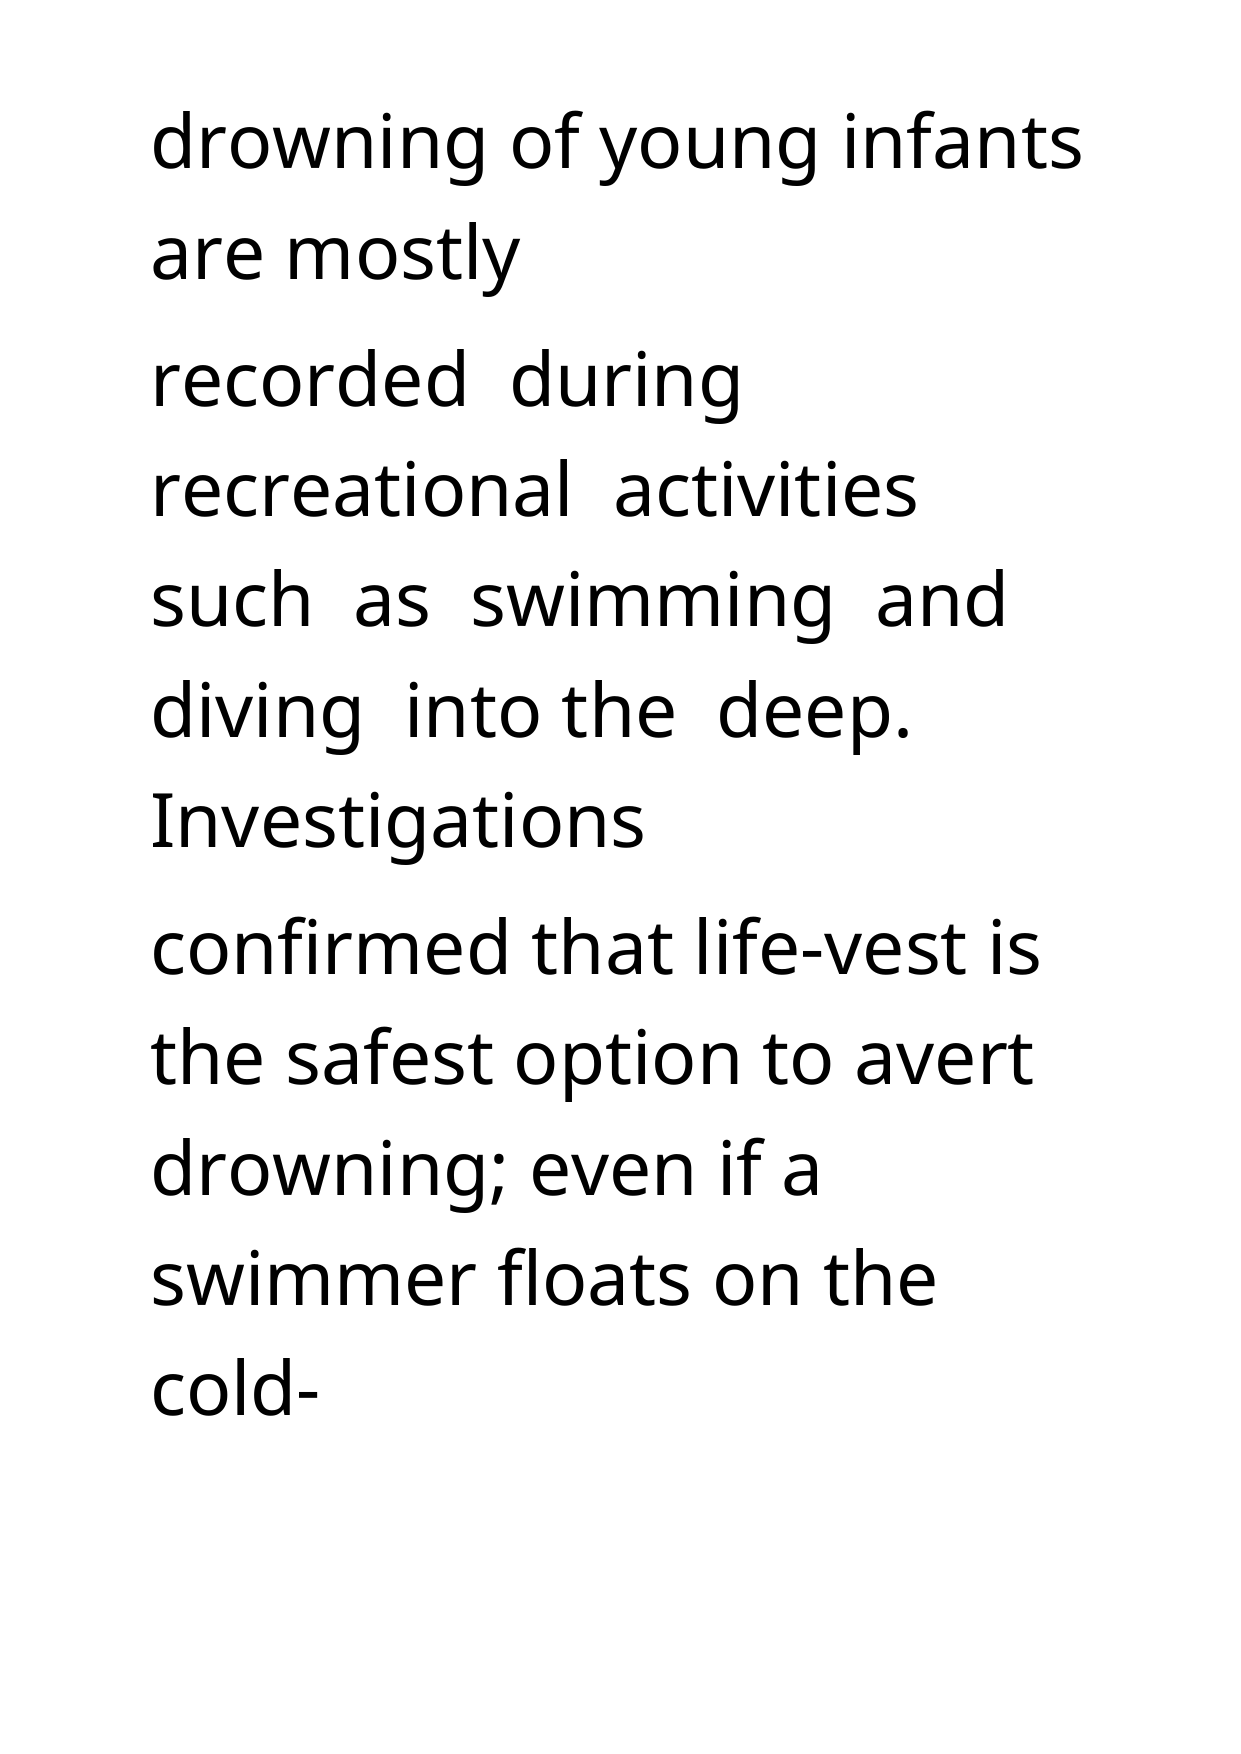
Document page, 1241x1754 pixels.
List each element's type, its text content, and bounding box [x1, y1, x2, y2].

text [150, 89, 1090, 301]
text recorded during recreational activities such as swimming and diving into the deep. Investigations [150, 326, 1090, 869]
text confirmed that life-vest is the safest option to avert drowning; even if a swimmer floats on the cold- [150, 894, 1090, 1438]
